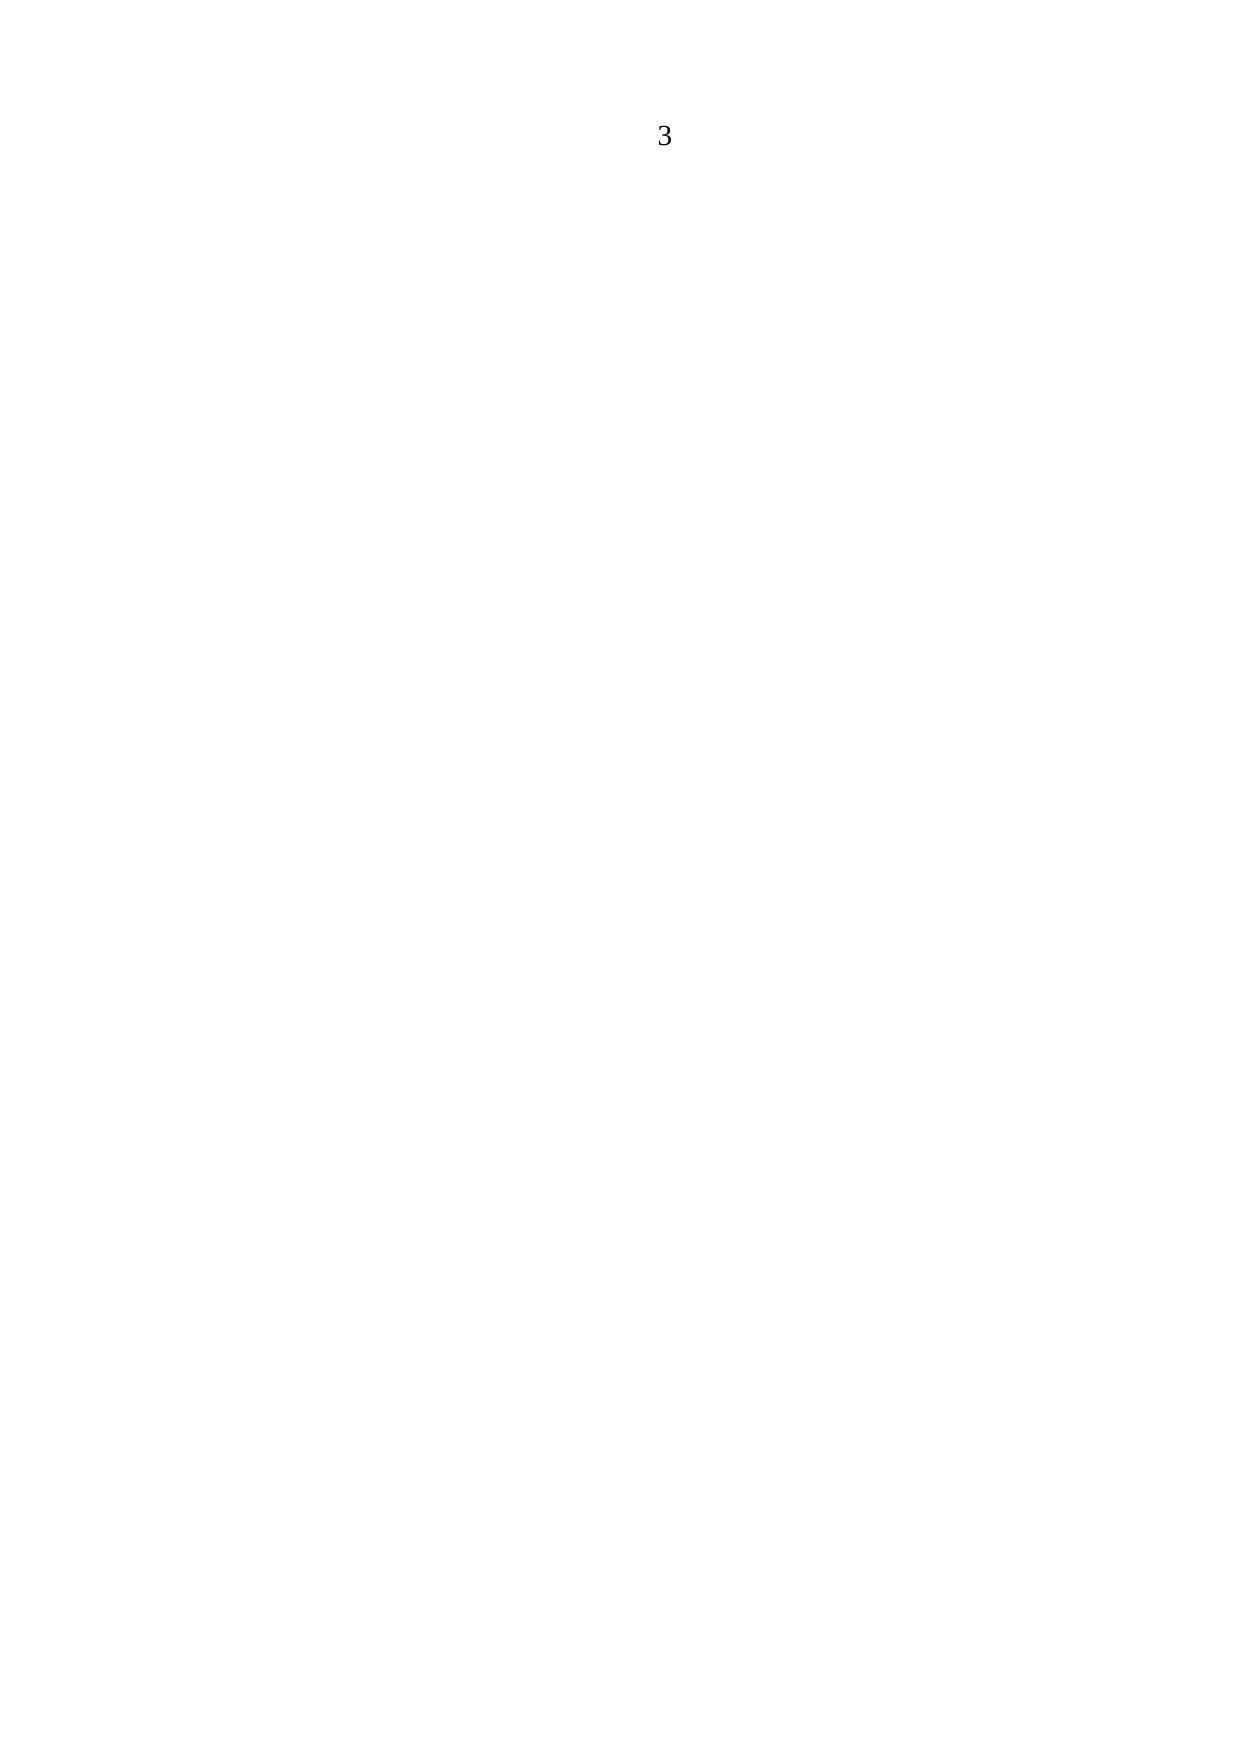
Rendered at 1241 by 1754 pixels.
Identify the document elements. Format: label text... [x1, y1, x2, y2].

text 3 [177, 118, 1152, 152]
